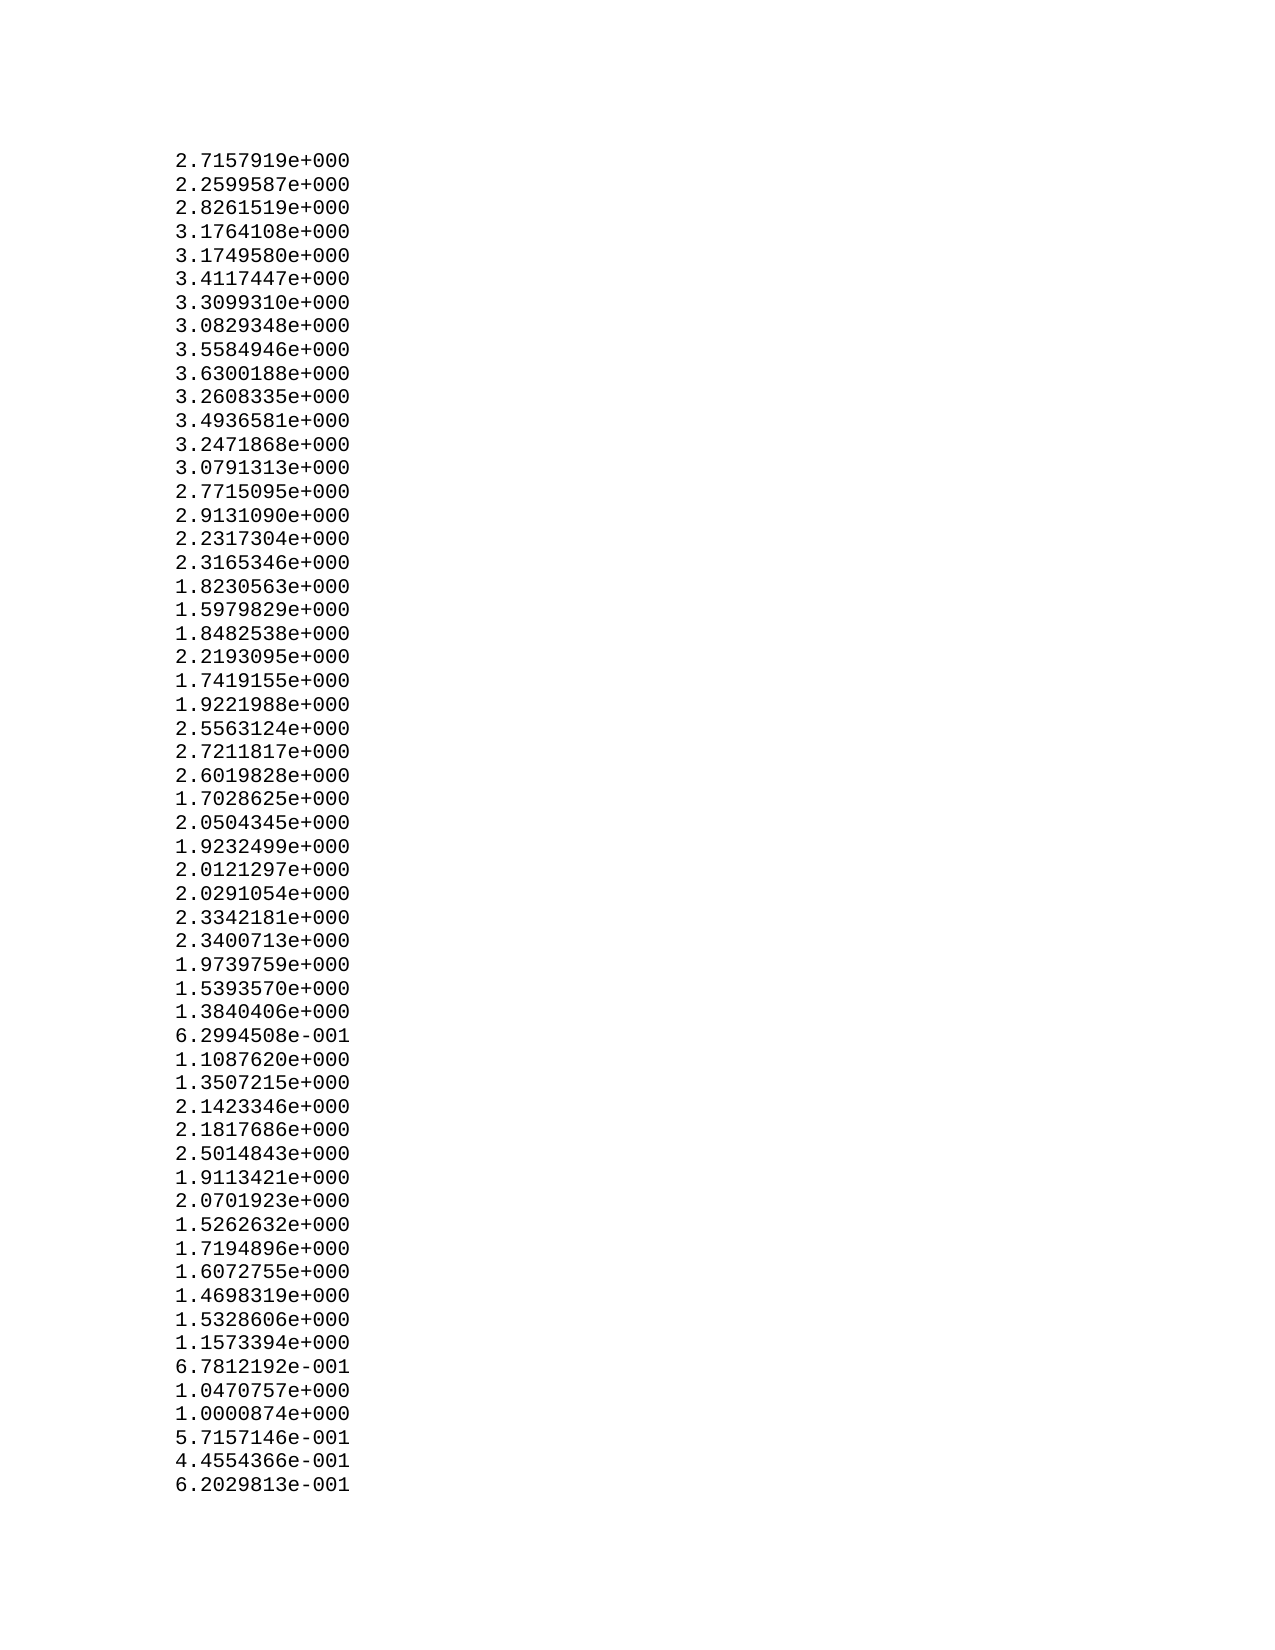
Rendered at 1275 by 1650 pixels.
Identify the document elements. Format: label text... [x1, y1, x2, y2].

text 4.4554366e-001 [150, 1451, 1125, 1474]
text 1.5262632e+000 [150, 1214, 1125, 1238]
text 1.9232499e+000 [150, 836, 1125, 859]
text 1.3840406e+000 [150, 1001, 1125, 1025]
text 1.5393570e+000 [150, 978, 1125, 1001]
text 2.2317304e+000 [150, 528, 1125, 552]
text 2.6019828e+000 [150, 765, 1125, 788]
text 1.6072755e+000 [150, 1261, 1125, 1285]
text 2.7211817e+000 [150, 741, 1125, 765]
text 3.1749580e+000 [150, 244, 1125, 268]
text 3.2471868e+000 [150, 434, 1125, 457]
text 3.1764108e+000 [150, 221, 1125, 244]
text 6.2029813e-001 [150, 1474, 1125, 1498]
text 2.0504345e+000 [150, 812, 1125, 836]
text 2.3165346e+000 [150, 552, 1125, 576]
text 1.5328606e+000 [150, 1309, 1125, 1332]
text 3.4936581e+000 [150, 410, 1125, 434]
text 2.0701923e+000 [150, 1190, 1125, 1214]
text 1.3507215e+000 [150, 1072, 1125, 1096]
text 2.0291054e+000 [150, 883, 1125, 907]
text 1.8230563e+000 [150, 576, 1125, 599]
text 1.7194896e+000 [150, 1238, 1125, 1261]
text 1.0470757e+000 [150, 1379, 1125, 1403]
text 1.7028625e+000 [150, 788, 1125, 812]
text 1.1573394e+000 [150, 1332, 1125, 1356]
text 2.1423346e+000 [150, 1096, 1125, 1119]
text 6.2994508e-001 [150, 1025, 1125, 1048]
text 6.7812192e-001 [150, 1356, 1125, 1379]
text 2.9131090e+000 [150, 505, 1125, 528]
text 1.7419155e+000 [150, 670, 1125, 694]
text 3.2608335e+000 [150, 386, 1125, 410]
text 3.6300188e+000 [150, 363, 1125, 386]
text 2.7715095e+000 [150, 481, 1125, 505]
text 3.5584946e+000 [150, 339, 1125, 363]
text 1.8482538e+000 [150, 623, 1125, 647]
text 3.4117447e+000 [150, 268, 1125, 292]
text 2.3400713e+000 [150, 930, 1125, 954]
text 3.0791313e+000 [150, 457, 1125, 481]
text 3.0829348e+000 [150, 316, 1125, 339]
text 2.2193095e+000 [150, 647, 1125, 670]
text 1.0000874e+000 [150, 1403, 1125, 1427]
text 2.2599587e+000 [150, 174, 1125, 197]
text 1.9739759e+000 [150, 954, 1125, 978]
text 2.0121297e+000 [150, 859, 1125, 883]
text 1.5979829e+000 [150, 599, 1125, 623]
text 1.4698319e+000 [150, 1285, 1125, 1309]
text 2.7157919e+000 [150, 150, 1125, 174]
text 2.5563124e+000 [150, 717, 1125, 741]
text 3.3099310e+000 [150, 292, 1125, 316]
text 2.3342181e+000 [150, 907, 1125, 930]
text 5.7157146e-001 [150, 1427, 1125, 1451]
text 2.8261519e+000 [150, 197, 1125, 221]
text 1.9221988e+000 [150, 694, 1125, 717]
text 2.5014843e+000 [150, 1143, 1125, 1167]
text 1.9113421e+000 [150, 1167, 1125, 1190]
text 1.1087620e+000 [150, 1048, 1125, 1072]
text 2.1817686e+000 [150, 1119, 1125, 1143]
